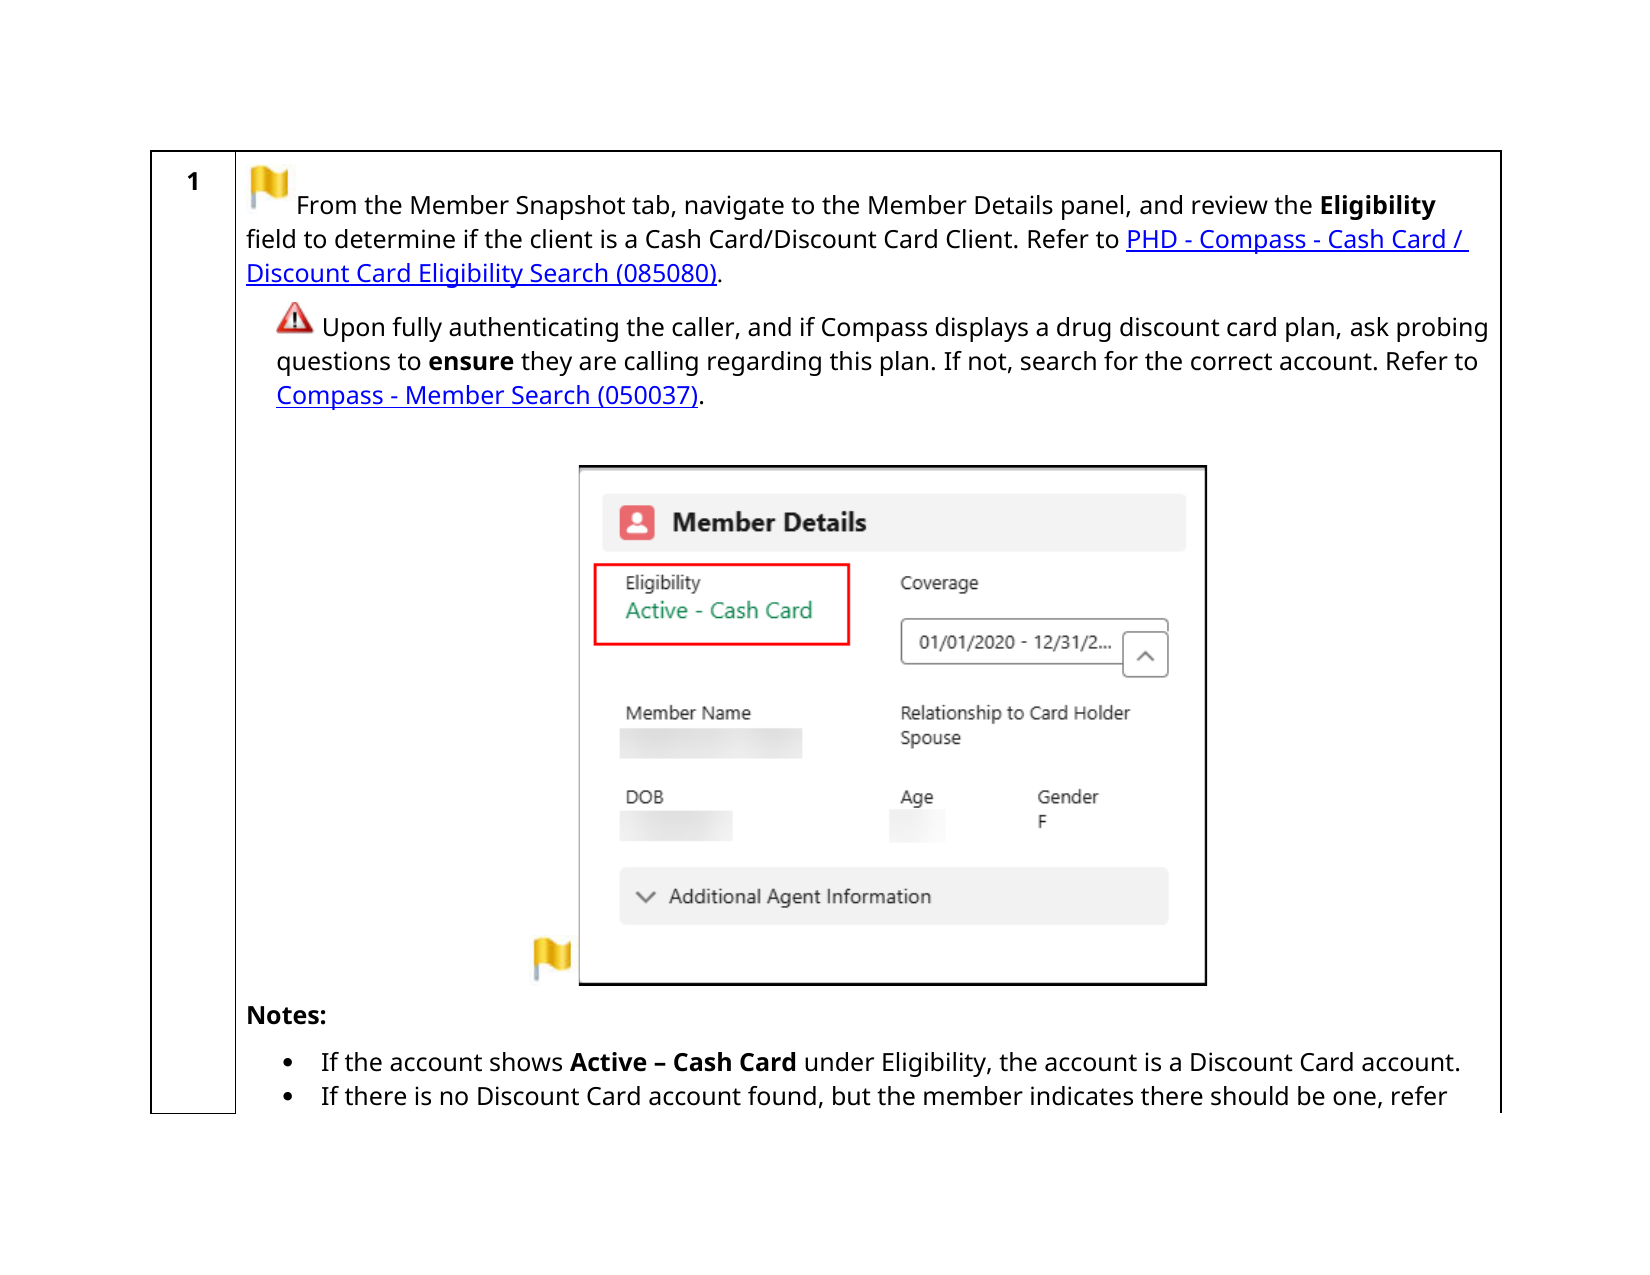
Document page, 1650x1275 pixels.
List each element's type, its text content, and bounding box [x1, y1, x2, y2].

picture [276, 302, 315, 337]
picture [528, 465, 1208, 986]
table_cell 1 [152, 152, 235, 1112]
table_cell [236, 152, 1500, 1112]
picture [245, 164, 296, 214]
